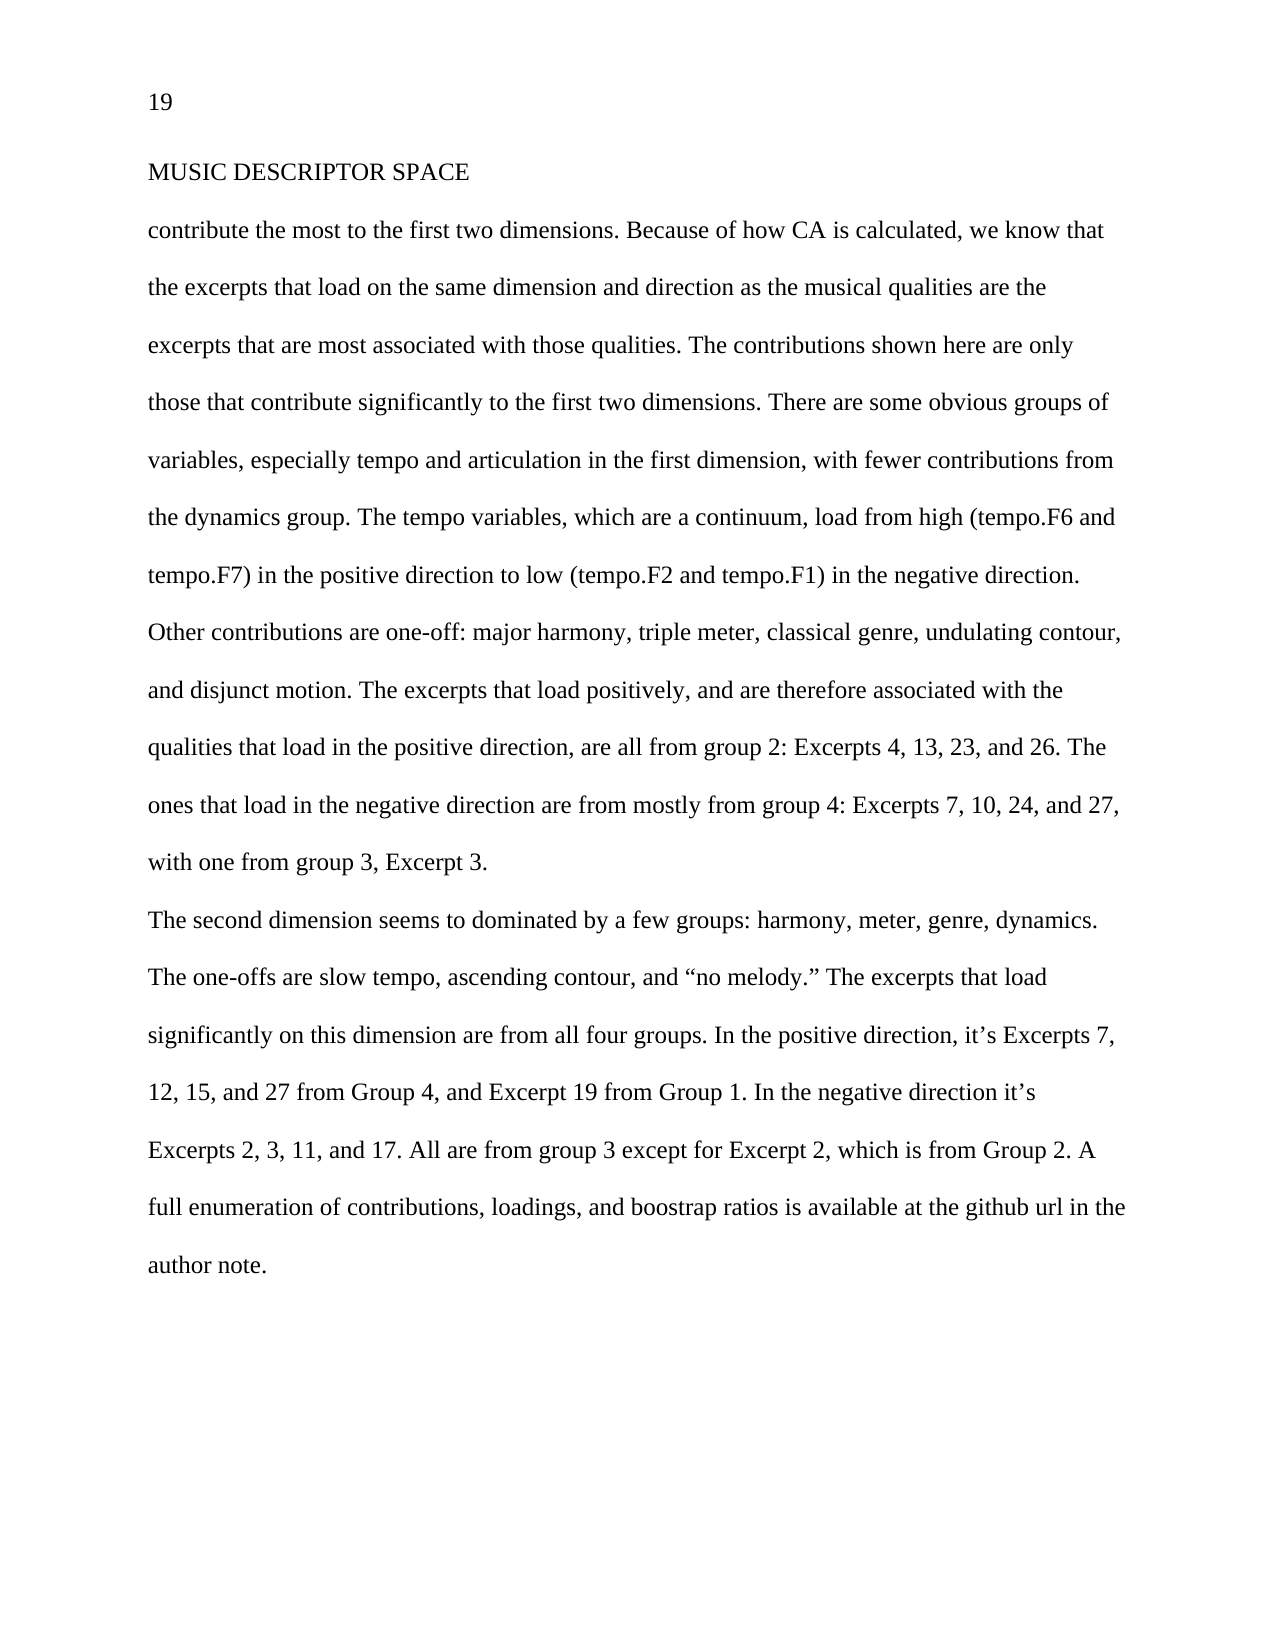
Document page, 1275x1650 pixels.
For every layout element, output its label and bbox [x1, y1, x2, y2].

text [148, 215, 1127, 1279]
